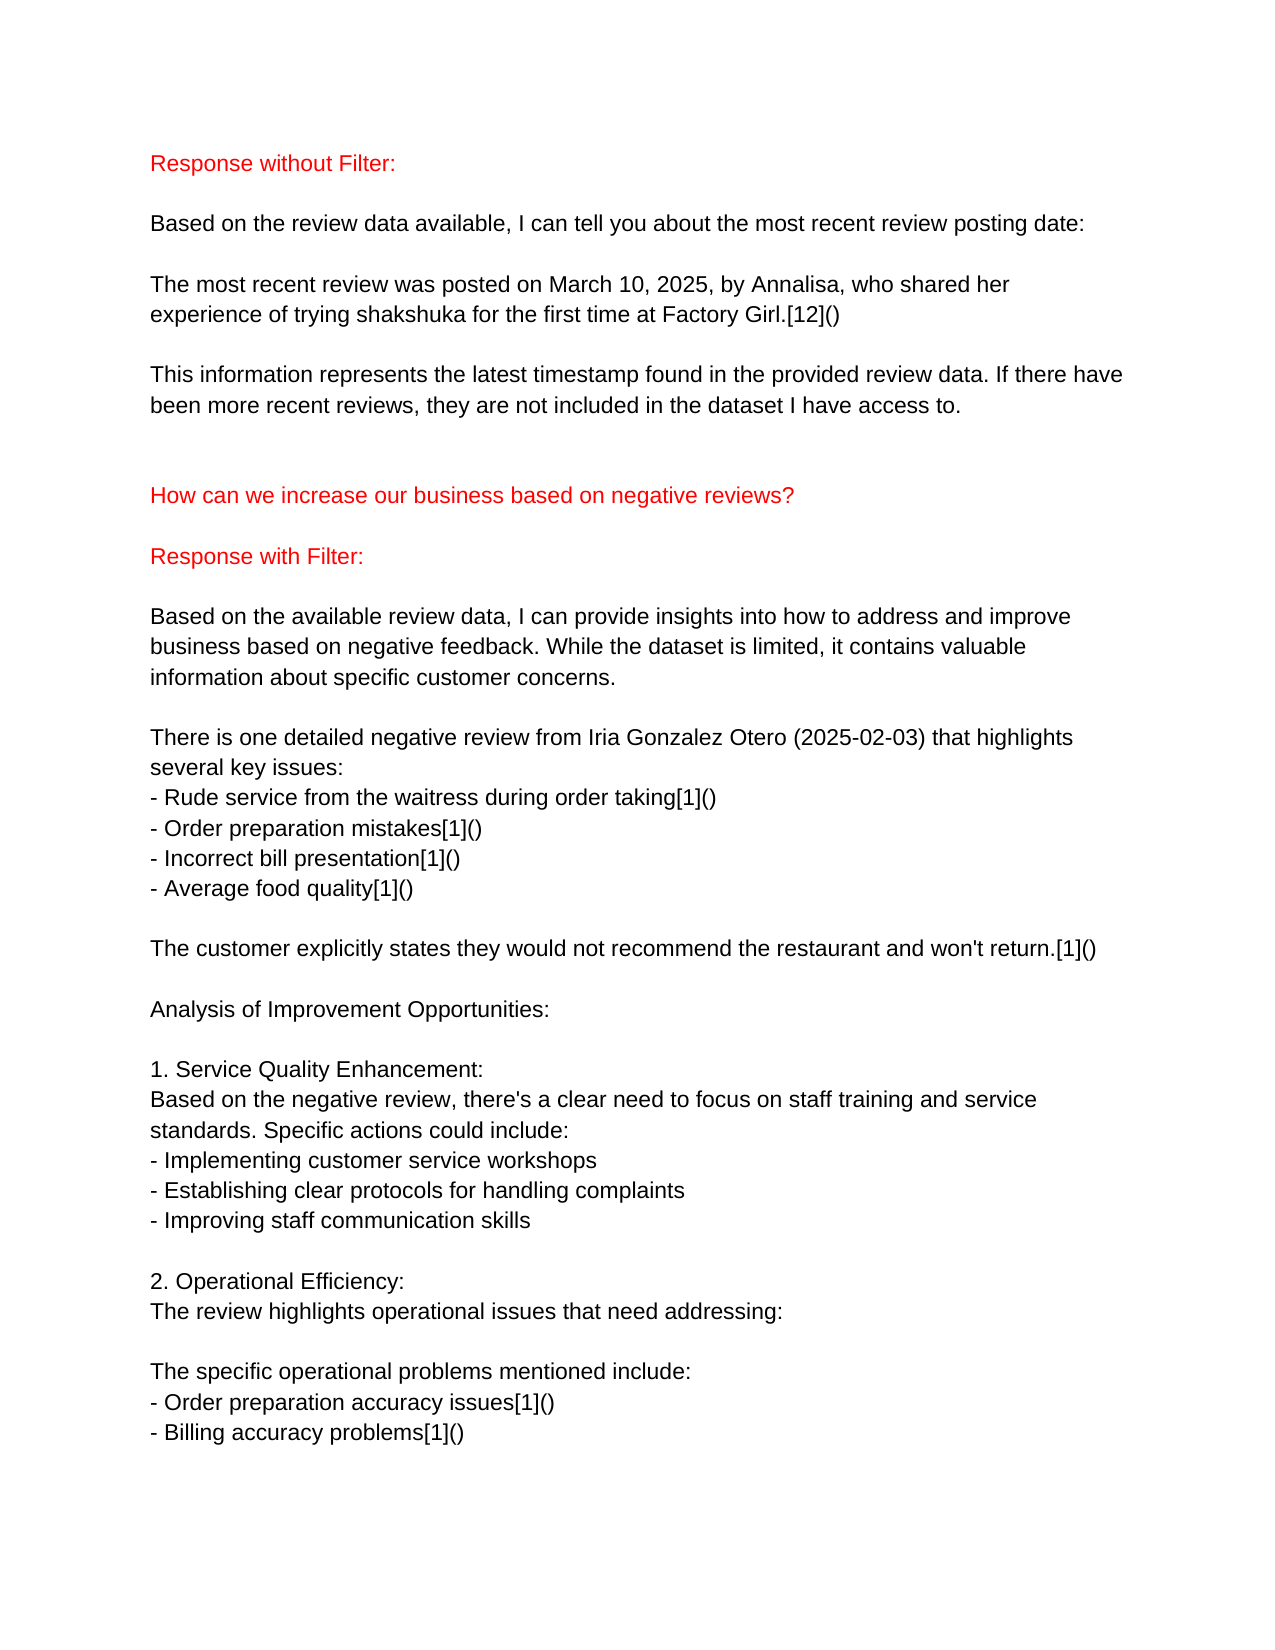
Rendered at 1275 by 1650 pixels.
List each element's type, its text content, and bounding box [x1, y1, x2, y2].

text - Average food quality[1]() [150, 875, 1125, 901]
text - Implementing customer service workshops [150, 1147, 1125, 1173]
text Response without Filter: [150, 150, 1125, 176]
text - Billing accuracy problems[1]() [150, 1419, 1125, 1445]
text There is one detailed negative review from Iria Gonzalez Otero (2025-02-03) that highlights several key issues: [150, 724, 1125, 781]
text Based on the review data available, I can tell you about the most recent review posting date: [150, 210, 1125, 237]
text 1. Service Quality Enhancement: [150, 1056, 1125, 1083]
text - Improving staff communication skills [150, 1207, 1125, 1234]
text - Order preparation accuracy issues[1]() [150, 1388, 1125, 1415]
text This information represents the latest timestamp found in the provided review data. If there have been more recent reviews, they are not included in the dataset I have access to. [150, 361, 1125, 418]
text Based on the negative review, there's a clear need to focus on staff training and service standards. Specific actions could include: [150, 1086, 1125, 1143]
text The most recent review was posted on March 10, 2025, by Annalisa, who shared her experience of trying shakshuka for the first time at Factory Girl.[12]() [150, 271, 1125, 327]
text The review highlights operational issues that need addressing: [150, 1298, 1125, 1324]
text 2. Operational Efficiency: [150, 1268, 1125, 1294]
text How can we increase our business based on negative reviews? [150, 482, 1125, 509]
text - Order preparation mistakes[1]() [150, 814, 1125, 841]
text - Rude service from the waitress during order taking[1]() [150, 784, 1125, 811]
text Response with Filter: [150, 543, 1125, 569]
text The specific operational problems mentioned include: [150, 1358, 1125, 1385]
text - Incorrect bill presentation[1]() [150, 845, 1125, 871]
text Analysis of Improvement Opportunities: [150, 996, 1125, 1022]
text The customer explicitly states they would not recommend the restaurant and won't return.[1]() [150, 935, 1125, 962]
text - Establishing clear protocols for handling complaints [150, 1177, 1125, 1203]
text Based on the available review data, I can provide insights into how to address and improve business based on negative feedback. While the dataset is limited, it contains valuable information about specific customer concerns. [150, 573, 1125, 690]
